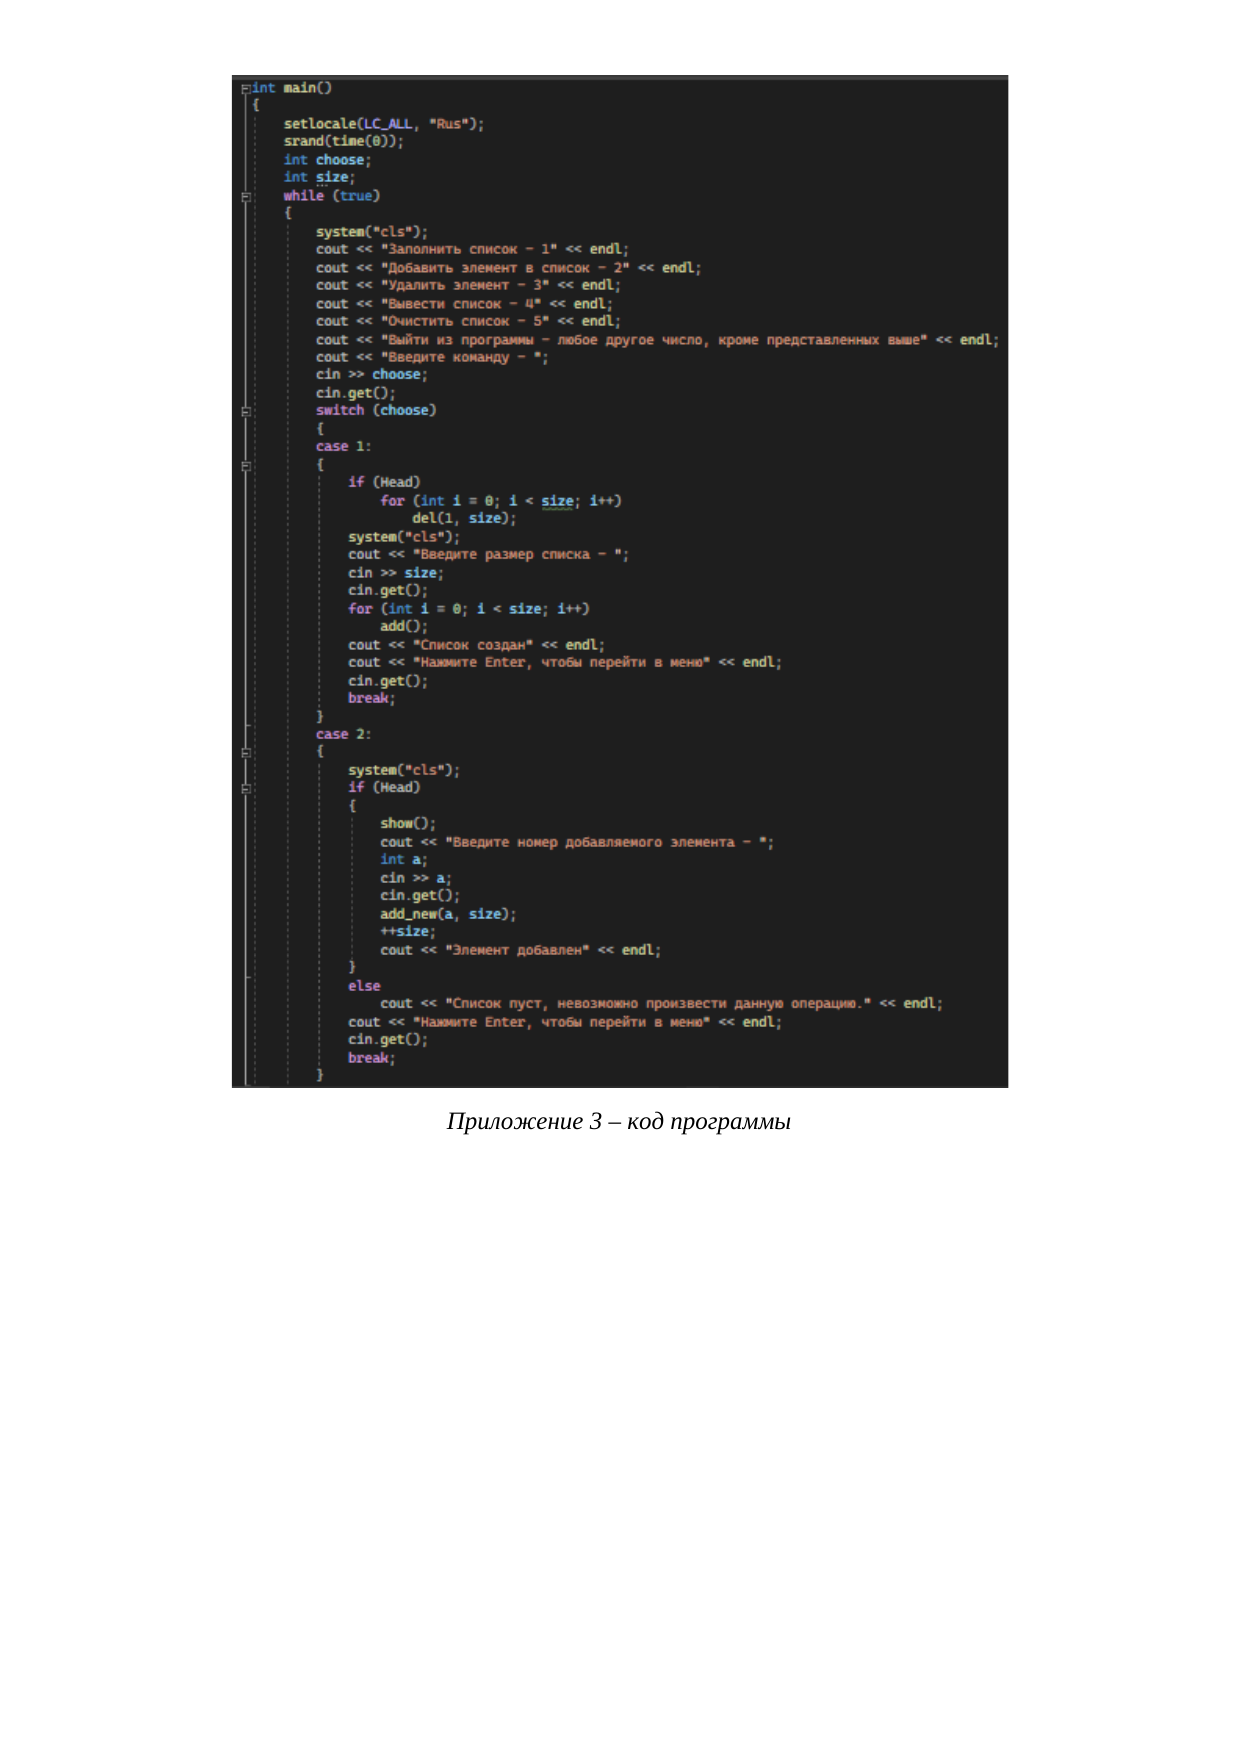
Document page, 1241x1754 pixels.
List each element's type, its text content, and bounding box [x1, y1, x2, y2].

text Приложение 3 – код программы [75, 1106, 1165, 1135]
picture [231, 75, 1009, 1088]
